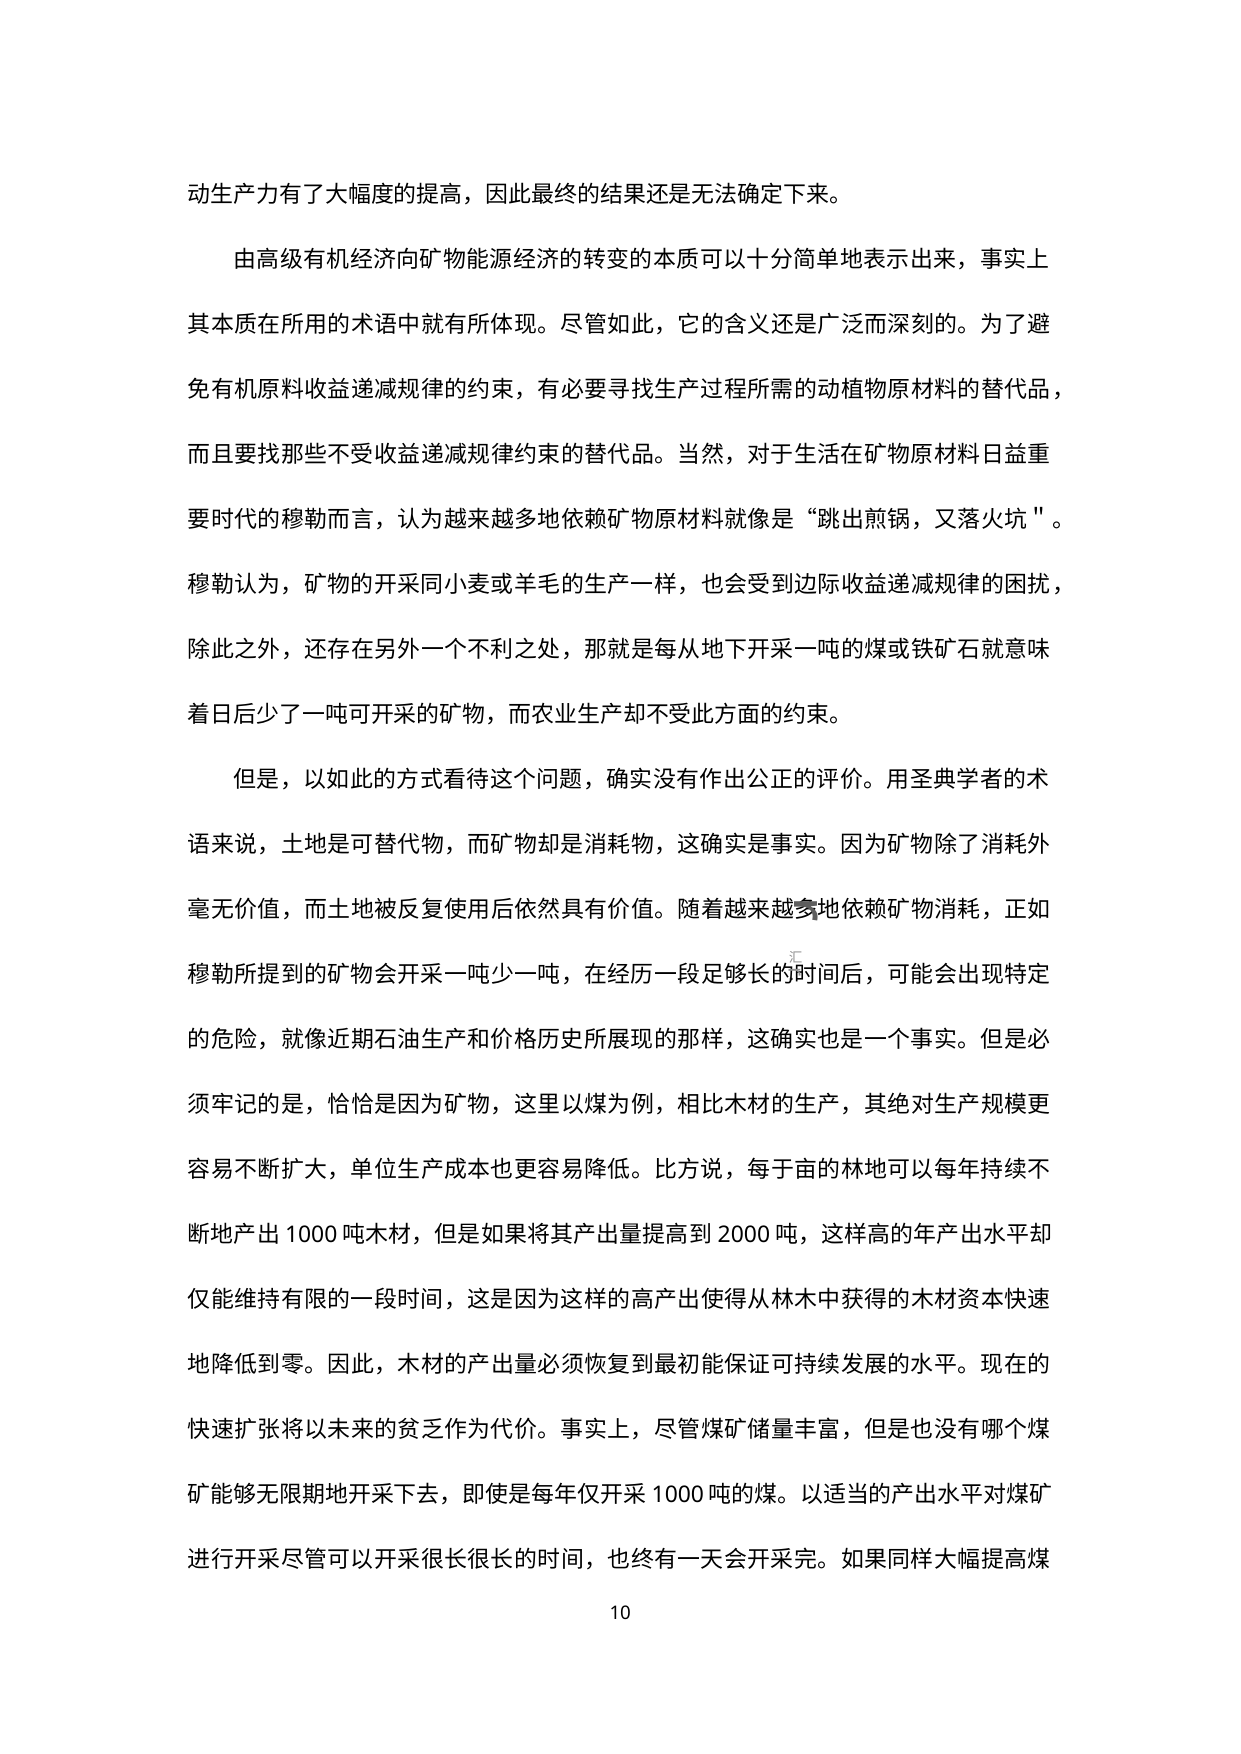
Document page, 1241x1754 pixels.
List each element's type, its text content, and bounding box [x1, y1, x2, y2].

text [187, 160, 1053, 225]
text 由高级有机经济向矿物能源经济的转变的本质可以十分简单地表示出来，事实上其本质在所用的术语中就有所体现。尽管如此，它的含义还是广泛而深刻的。为了避免有机原料收益递减规律的约束，有必要寻找生产过程所需的动植物原材料的替代品，而且要找那些不受收益递减规律约束的替代品。当然，对于生活在矿物原材料日益重要时代的穆勒而言，认为越来越多地依赖矿物原材料就像是“跳出煎锅，又落火坑＂。穆勒认为，矿物的开采同小麦或羊毛的生产一样，也会受到边际收益递减规律的困扰，除此之外，还存在另外一个不利之处，那就是每从地下开采一吨的煤或铁矿石就意味着日后少了一吨可开采的矿物，而农业生产却不受此方面的约束。 [187, 225, 1053, 745]
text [187, 745, 1053, 1590]
